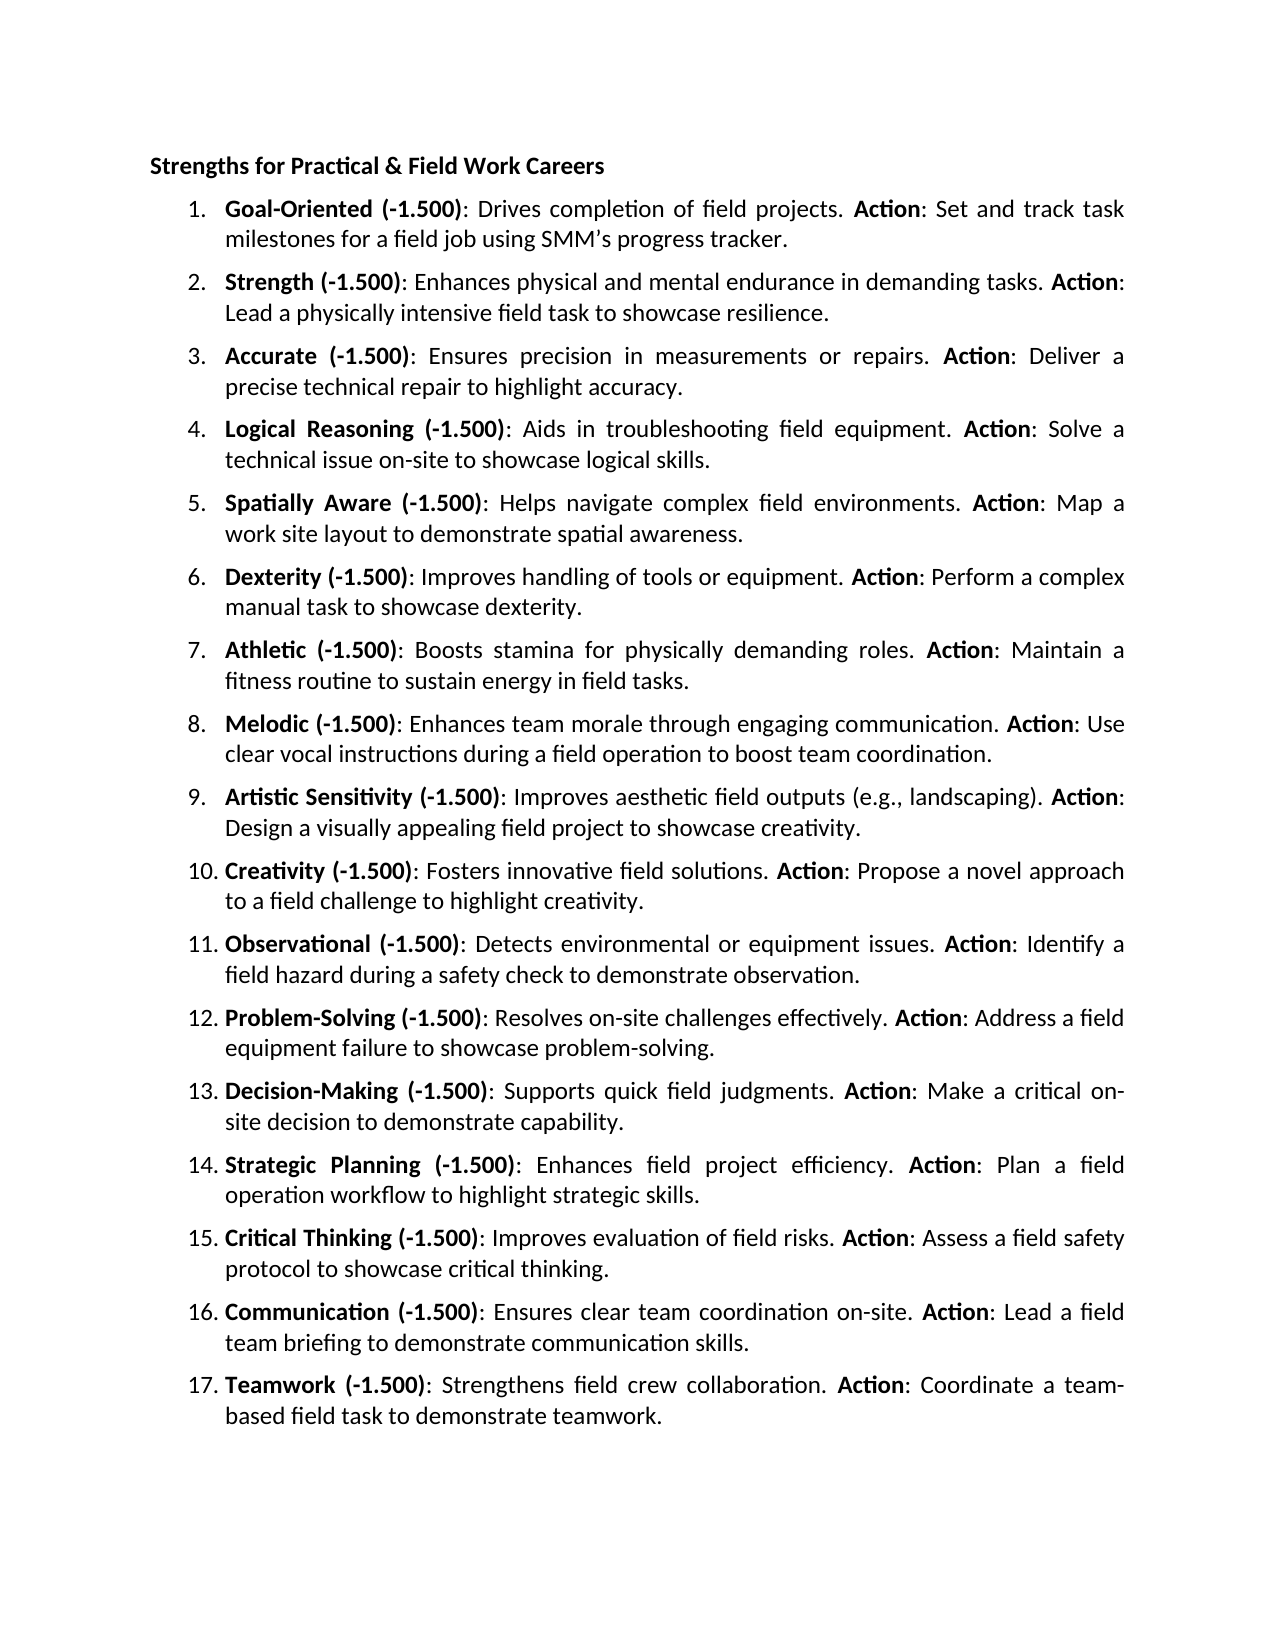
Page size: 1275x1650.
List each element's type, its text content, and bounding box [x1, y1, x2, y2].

list Strength (-1.500): Enhances physical and mental endurance in demanding tasks. Action: Lead a physically intensive field task to showcase resilience. [187, 267, 1125, 328]
list Dexterity (-1.500): Improves handling of tools or equipment. Action: Perform a complex manual task to showcase dexterity. [187, 561, 1125, 622]
text Strengths for Practical & Field Work Careers [150, 150, 1125, 181]
list Communication (-1.500): Ensures clear team coordination on-site. Action: Lead a field team briefing to demonstrate communication skills. [187, 1296, 1125, 1357]
list Melodic (-1.500): Enhances team morale through engaging communication. Action: Use clear vocal instructions during a field operation to boost team coordination. [187, 708, 1125, 769]
list Logical Reasoning (-1.500): Aids in troubleshooting field equipment. Action: Solve a technical issue on-site to showcase logical skills. [187, 414, 1125, 475]
list Strategic Planning (-1.500): Enhances field project efficiency. Action: Plan a field operation workflow to highlight strategic skills. [187, 1149, 1125, 1210]
list Artistic Sensitivity (-1.500): Improves aesthetic field outputs (e.g., landscaping). Action: Design a visually appealing field project to showcase creativity. [187, 781, 1125, 842]
list Decision-Making (-1.500): Supports quick field judgments. Action: Make a critical on-site decision to demonstrate capability. [187, 1076, 1125, 1137]
list Athletic (-1.500): Boosts stamina for physically demanding roles. Action: Maintain a fitness routine to sustain energy in field tasks. [187, 634, 1125, 695]
list Problem-Solving (-1.500): Resolves on-site challenges effectively. Action: Address a field equipment failure to showcase problem-solving. [187, 1002, 1125, 1063]
list Critical Thinking (-1.500): Improves evaluation of field risks. Action: Assess a field safety protocol to showcase critical thinking. [187, 1223, 1125, 1284]
list Observational (-1.500): Detects environmental or equipment issues. Action: Identify a field hazard during a safety check to demonstrate observation. [187, 928, 1125, 989]
list Teamwork (-1.500): Strengthens field crew collaboration. Action: Coordinate a team-based field task to demonstrate teamwork. [187, 1370, 1125, 1431]
list Spatially Aware (-1.500): Helps navigate complex field environments. Action: Map a work site layout to demonstrate spatial awareness. [187, 487, 1125, 548]
list Creativity (-1.500): Fosters innovative field solutions. Action: Propose a novel approach to a field challenge to highlight creativity. [187, 855, 1125, 916]
list Goal-Oriented (-1.500): Drives completion of field projects. Action: Set and track task milestones for a field job using SMM’s progress tracker. [187, 193, 1125, 254]
list Accurate (-1.500): Ensures precision in measurements or repairs. Action: Deliver a precise technical repair to highlight accuracy. [187, 340, 1125, 401]
